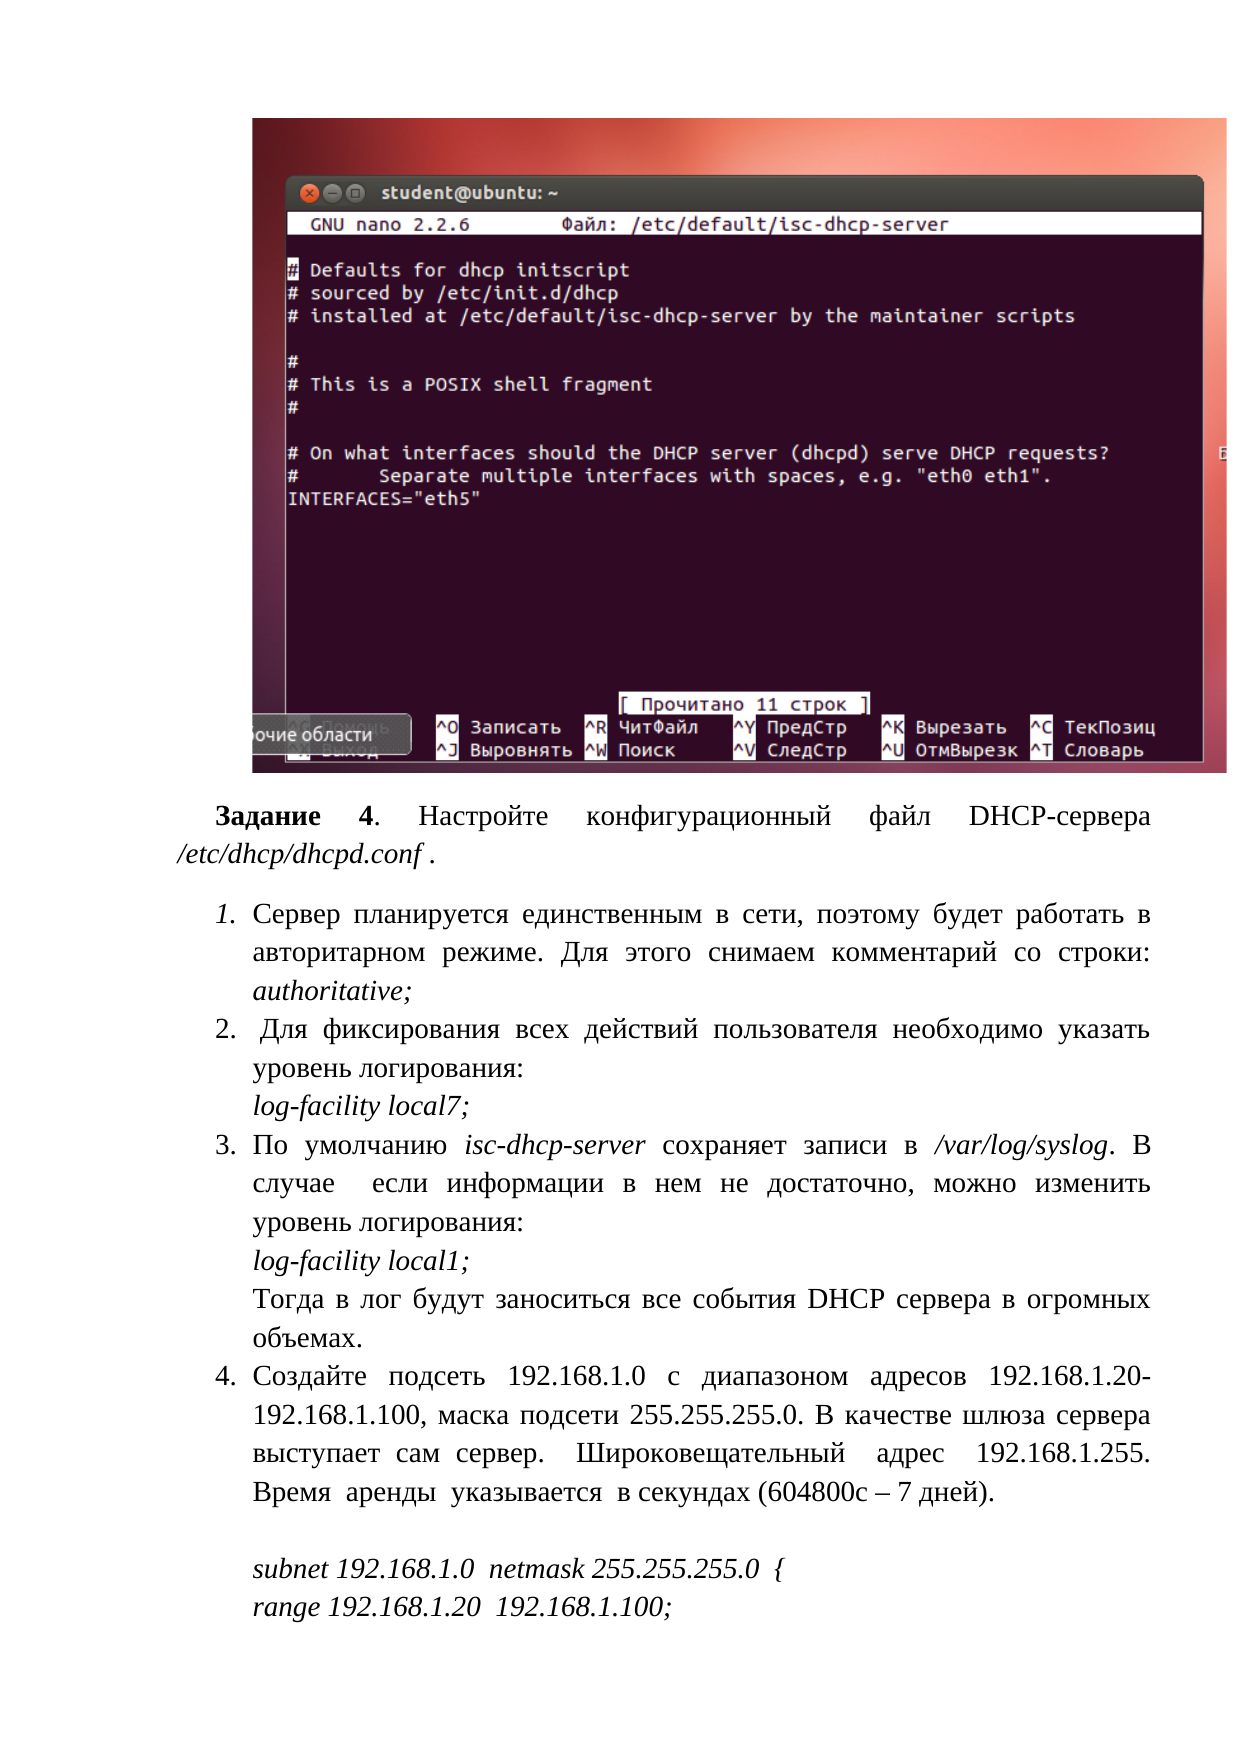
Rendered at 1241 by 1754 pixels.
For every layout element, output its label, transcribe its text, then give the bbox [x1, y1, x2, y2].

list subnet 192.168.1.0 netmask 255.255.255.0 { [252, 1551, 1152, 1584]
list range 192.168.1.20 192.168.1.100; [252, 1589, 1152, 1623]
list Создайте подсеть 192.168.1.0 с диапазоном адресов 192.168.1.20-192.168.1.100, маска подсети 255.255.255.0. В качестве шлюза сервера выступает сам сервер. Широковещательный адрес 192.168.1.255. Время аренды указывается в секундах (604800с – 7 дней). [215, 1358, 1152, 1507]
picture [252, 118, 1227, 773]
list Для фиксирования всех действий пользователя необходимо указать уровень логирования: [215, 1011, 1152, 1083]
list log-facility local7; [252, 1088, 1152, 1122]
list Тогда в лог будут заноситься все события DHCP сервера в огромных объемах. [252, 1281, 1152, 1353]
list По умолчанию isc-dhcp-server сохраняет записи в /var/log/syslog. В случае если информации в нем не достаточно, можно изменить уровень логирования: [215, 1127, 1152, 1238]
list log-facility local1; [252, 1243, 1152, 1276]
list Сервер планируется единственным в сети, поэтому будет работать в авторитарном режиме. Для этого снимаем комментарий со строки: authoritative; [215, 896, 1152, 1006]
text Задание 4. Настройте конфигурационный файл DHCP-сервера /etc/dhcp/dhcpd.conf . [177, 798, 1152, 870]
